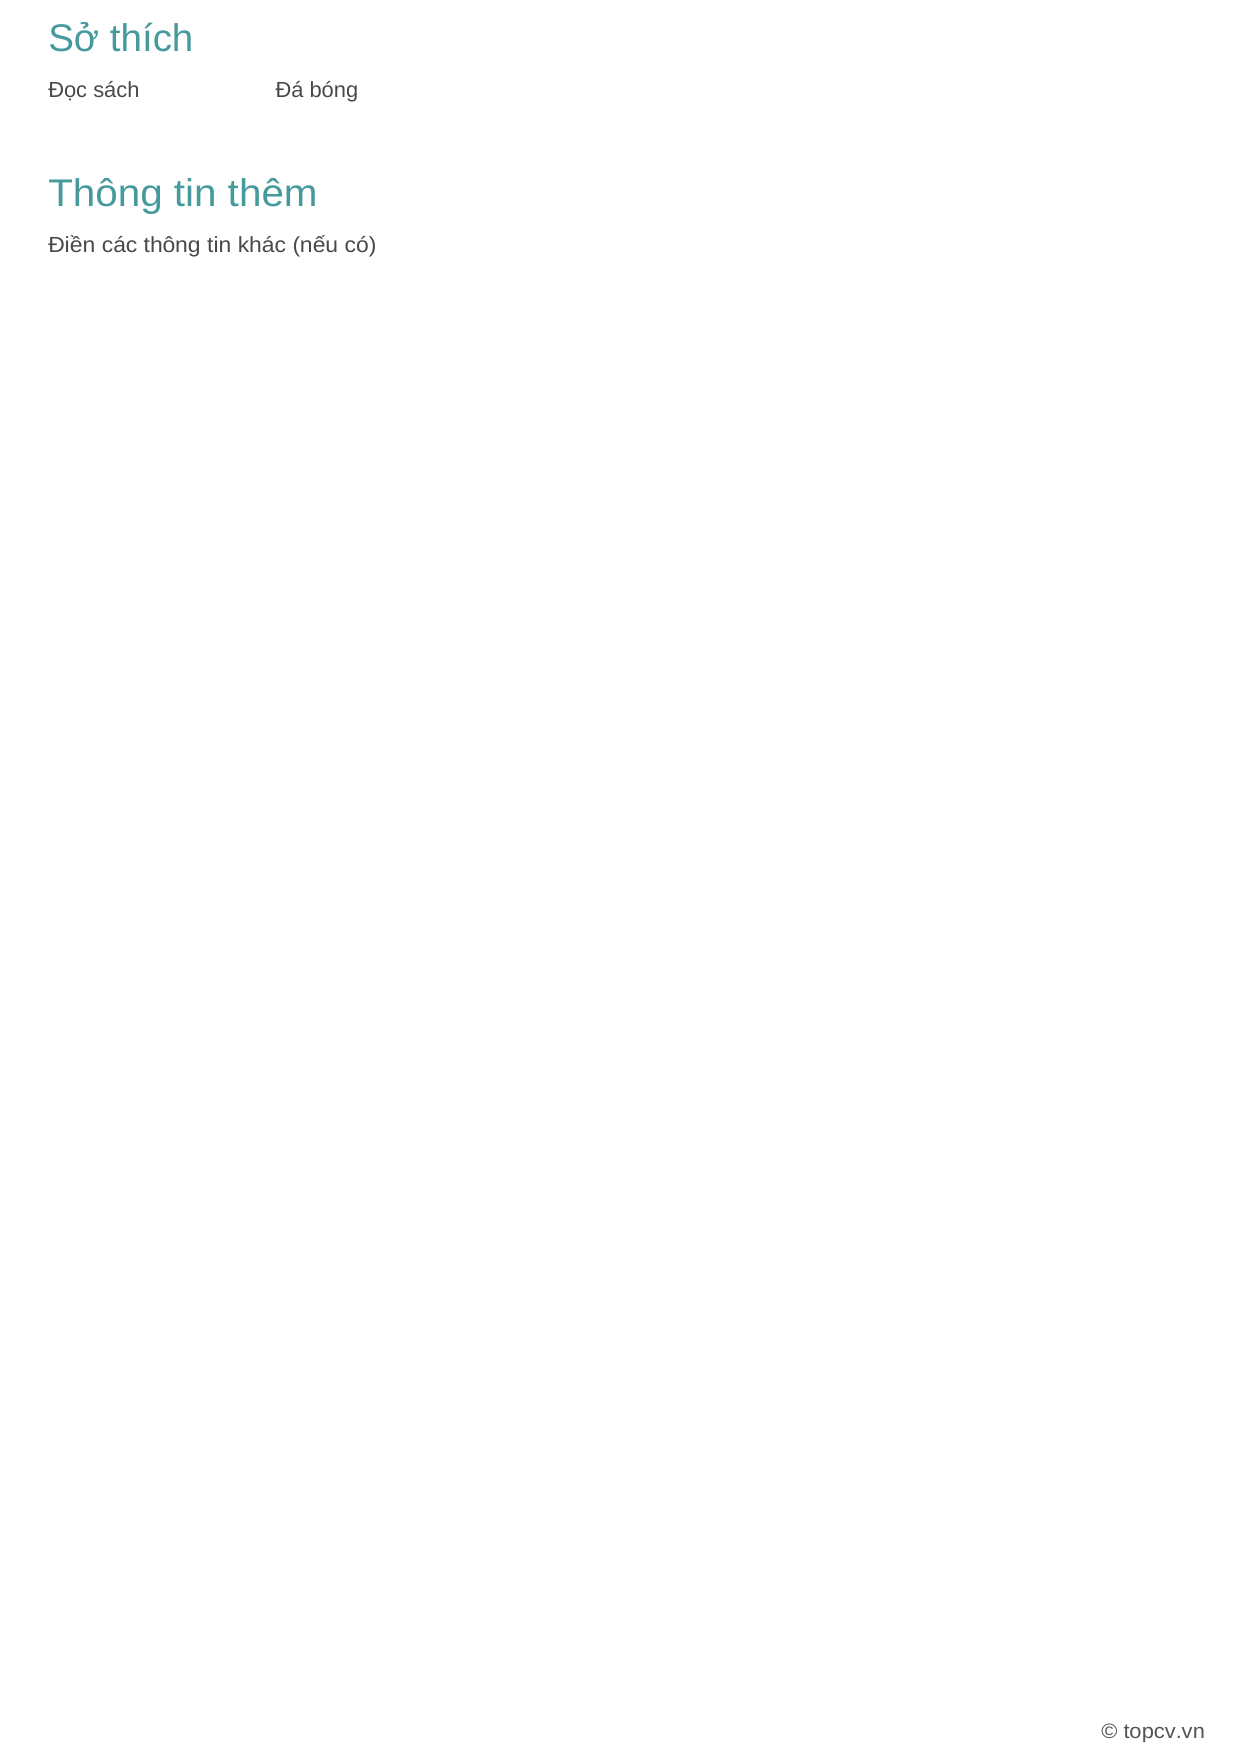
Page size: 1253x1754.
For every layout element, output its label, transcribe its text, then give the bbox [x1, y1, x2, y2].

text Đọc sách Đá bóng [48, 77, 1252, 102]
subtitle Thông tin thêm [48, 170, 1252, 214]
subtitle Sở thích [48, 15, 1252, 59]
text Điền các thông tin khác (nếu có) [48, 232, 1252, 258]
text © topcv.vn [0, 1719, 1205, 1743]
